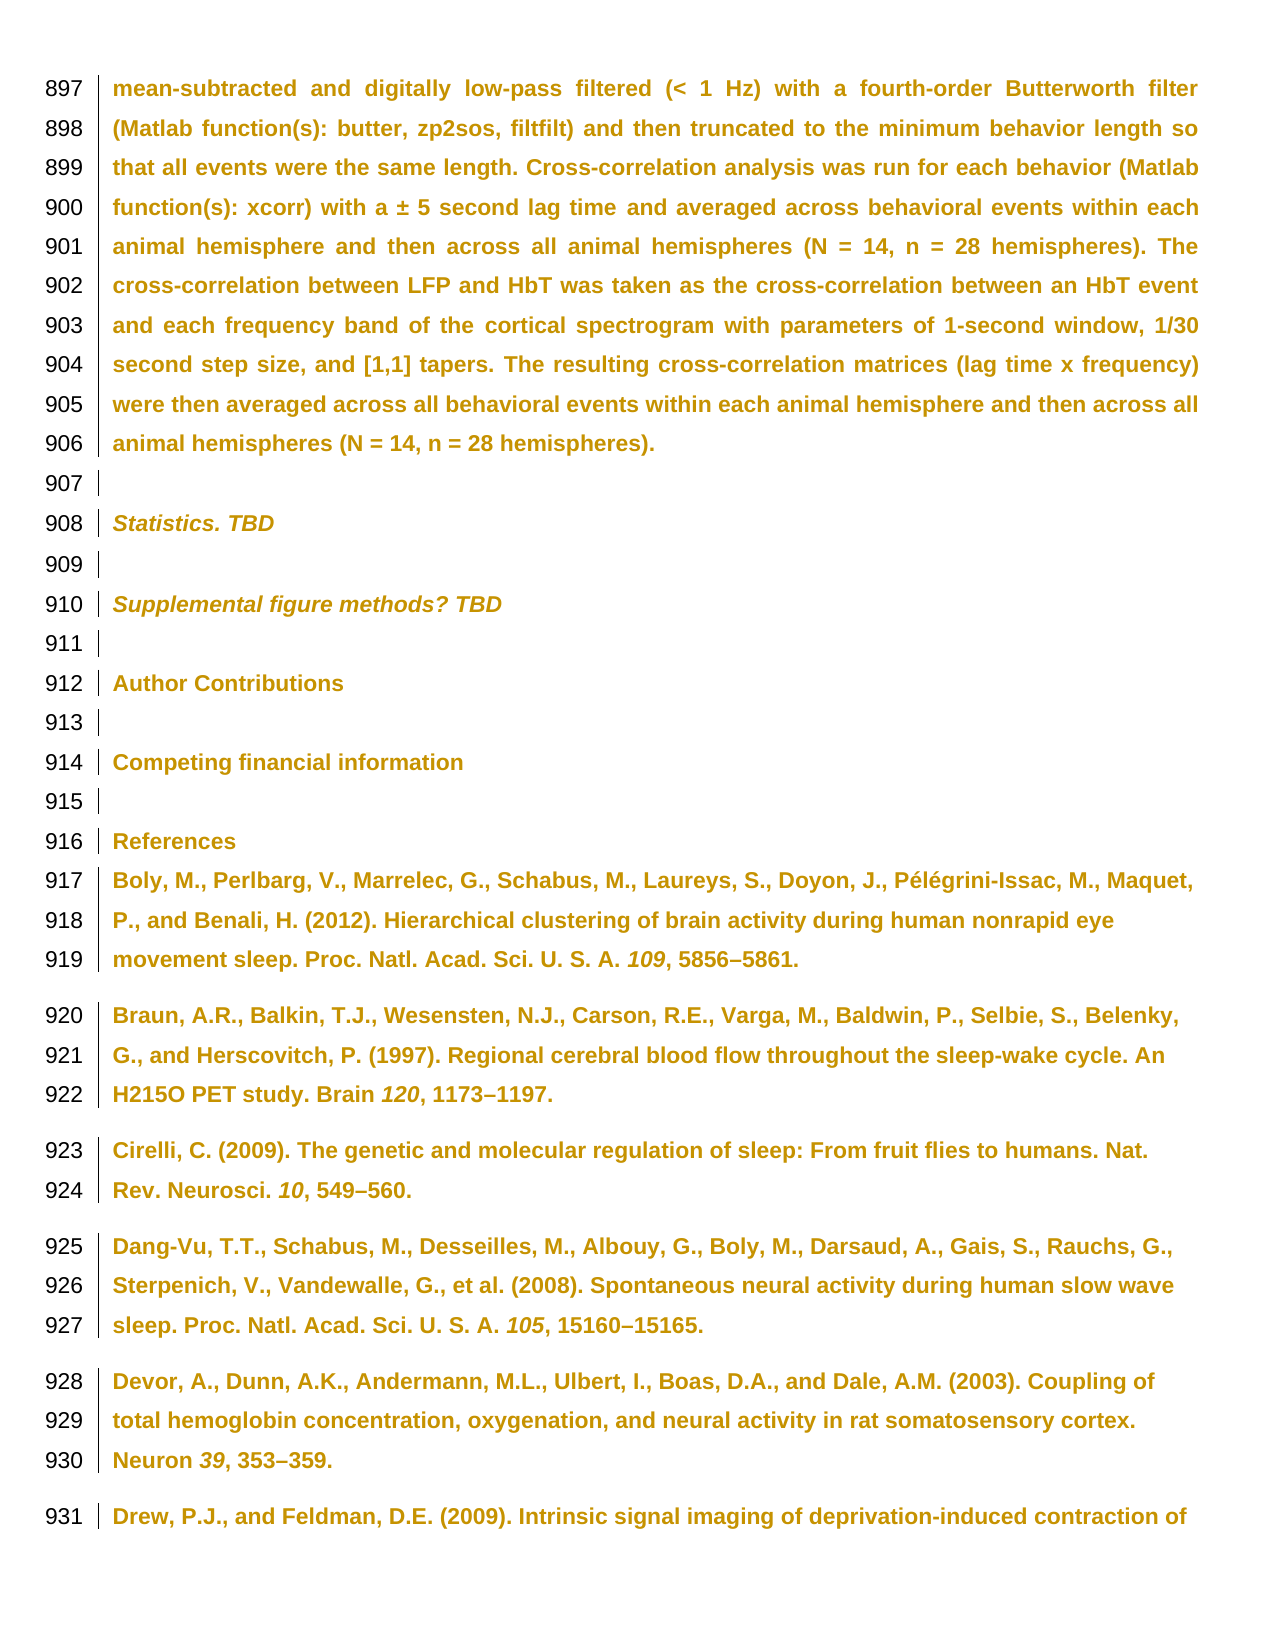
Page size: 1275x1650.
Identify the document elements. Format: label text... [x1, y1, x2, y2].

text Dang-Vu, T.T., Schabus, M., Desseilles, M., Albouy, G., Boly, M., Darsaud, A., Gais, S., Rauchs, G., Sterpenich, V., Vandewalle, G., et al. (2008). Spontaneous neural activity during human slow wave sleep. Proc. Natl. Acad. Sci. U. S. A. 105, 15160–15165. [112, 1233, 1200, 1338]
text Braun, A.R., Balkin, T.J., Wesensten, N.J., Carson, R.E., Varga, M., Baldwin, P., Selbie, S., Belenky, G., and Herscovitch, P. (1997). Regional cerebral blood flow throughout the sleep-wake cycle. An H215O PET study. Brain 120, 1173–1197. [112, 1002, 1200, 1107]
text Competing financial information [112, 749, 1200, 775]
text Boly, M., Perlbarg, V., Marrelec, G., Schabus, M., Laureys, S., Doyon, J., Pélégrini-Issac, M., Maquet, P., and Benali, H. (2012). Hierarchical clustering of brain activity during human nonrapid eye movement sleep. Proc. Natl. Acad. Sci. U. S. A. 109, 5856–5861. [112, 867, 1200, 972]
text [112, 1503, 1200, 1529]
text Supplemental figure methods? TBD [112, 591, 1200, 617]
list References [112, 828, 1200, 854]
text ﻿Statistics. TBD [112, 509, 1200, 537]
text Cirelli, C. (2009). The genetic and molecular regulation of sleep: From fruit flies to humans. Nat. Rev. Neurosci. 10, 549–560. [112, 1137, 1200, 1203]
text Author Contributions [112, 670, 1200, 696]
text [112, 75, 1200, 163]
text Devor, A., Dunn, A.K., Andermann, M.L., Ulbert, I., Boas, D.A., and Dale, A.M. (2003). Coupling of total hemoglobin concentration, oxygenation, and neural activity in rat somatosensory cortex. Neuron 39, 353–359. [112, 1368, 1200, 1473]
